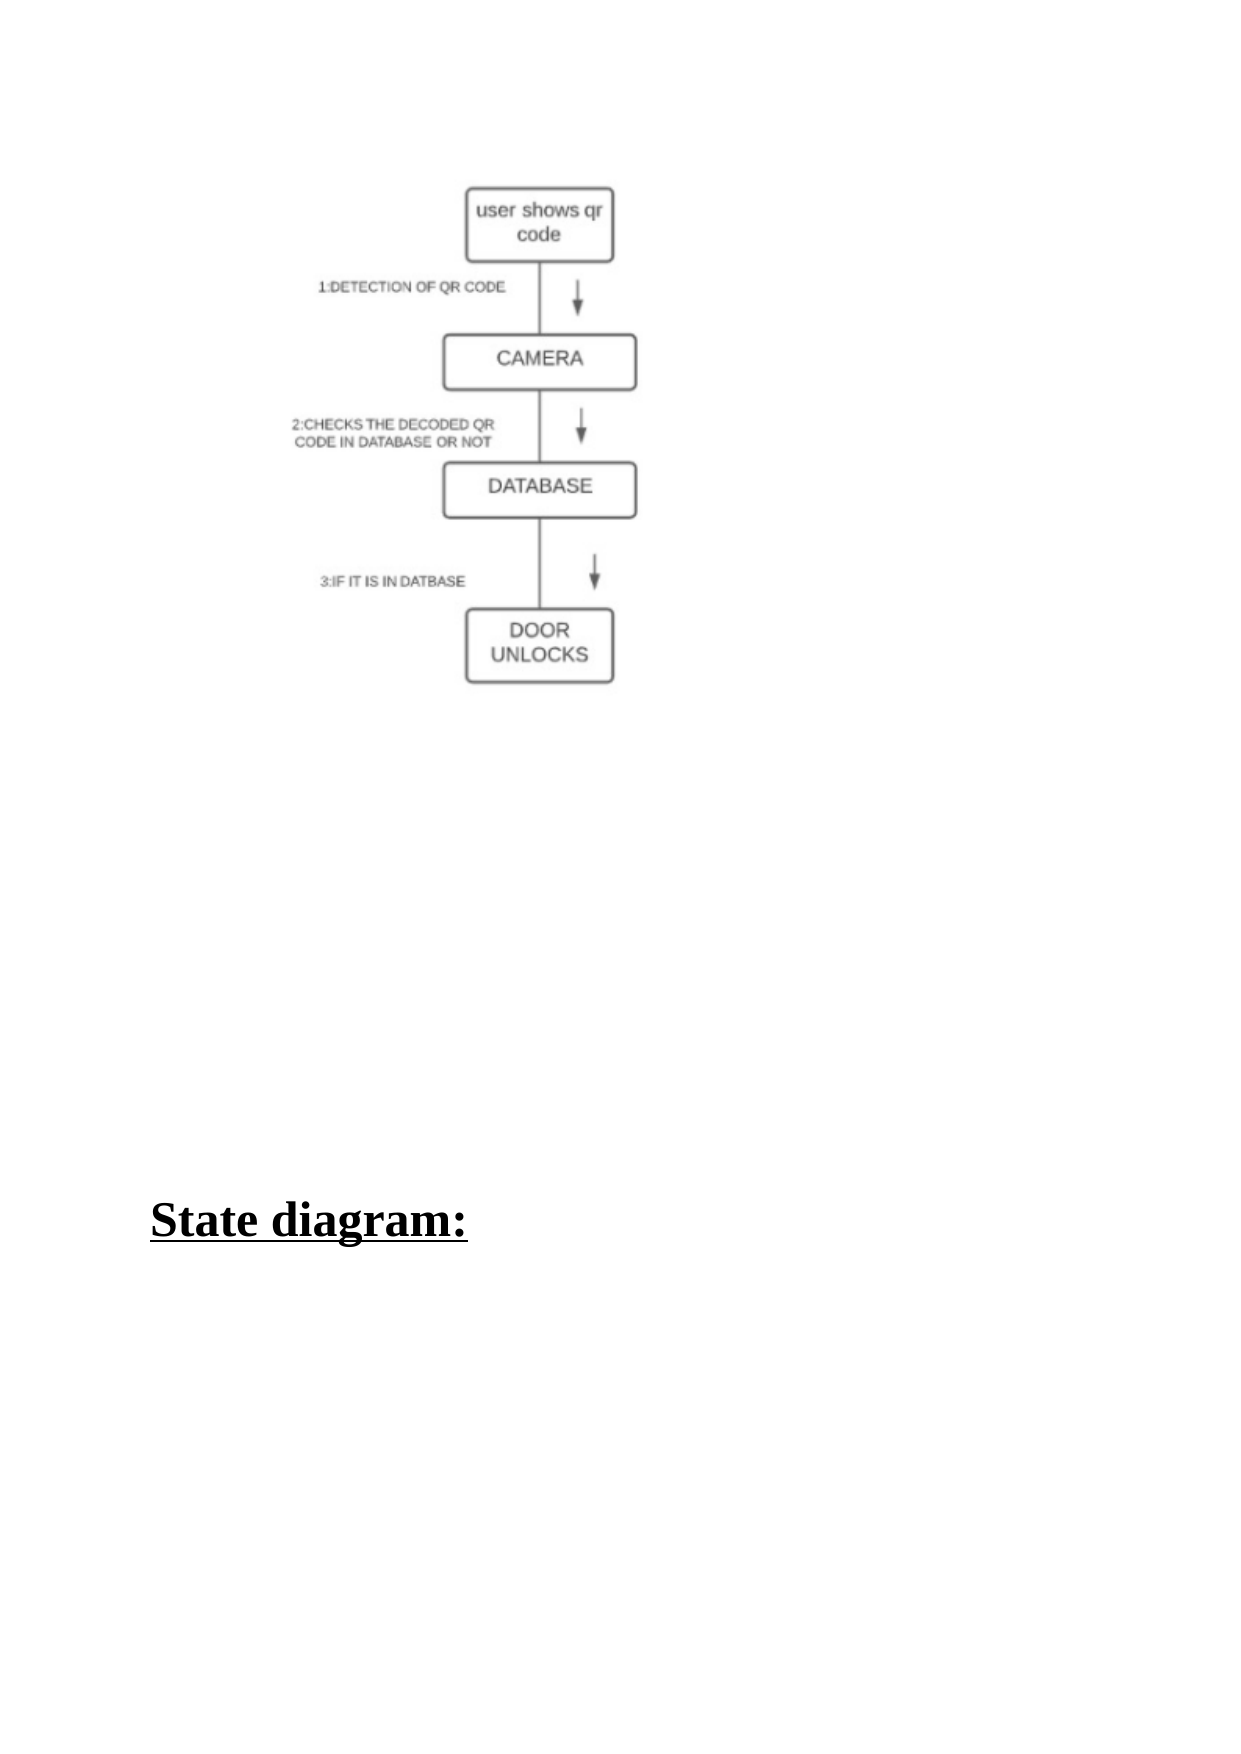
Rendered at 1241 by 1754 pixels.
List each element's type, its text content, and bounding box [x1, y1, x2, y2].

picture [150, 150, 943, 800]
text State diagram: [150, 1190, 1090, 1247]
